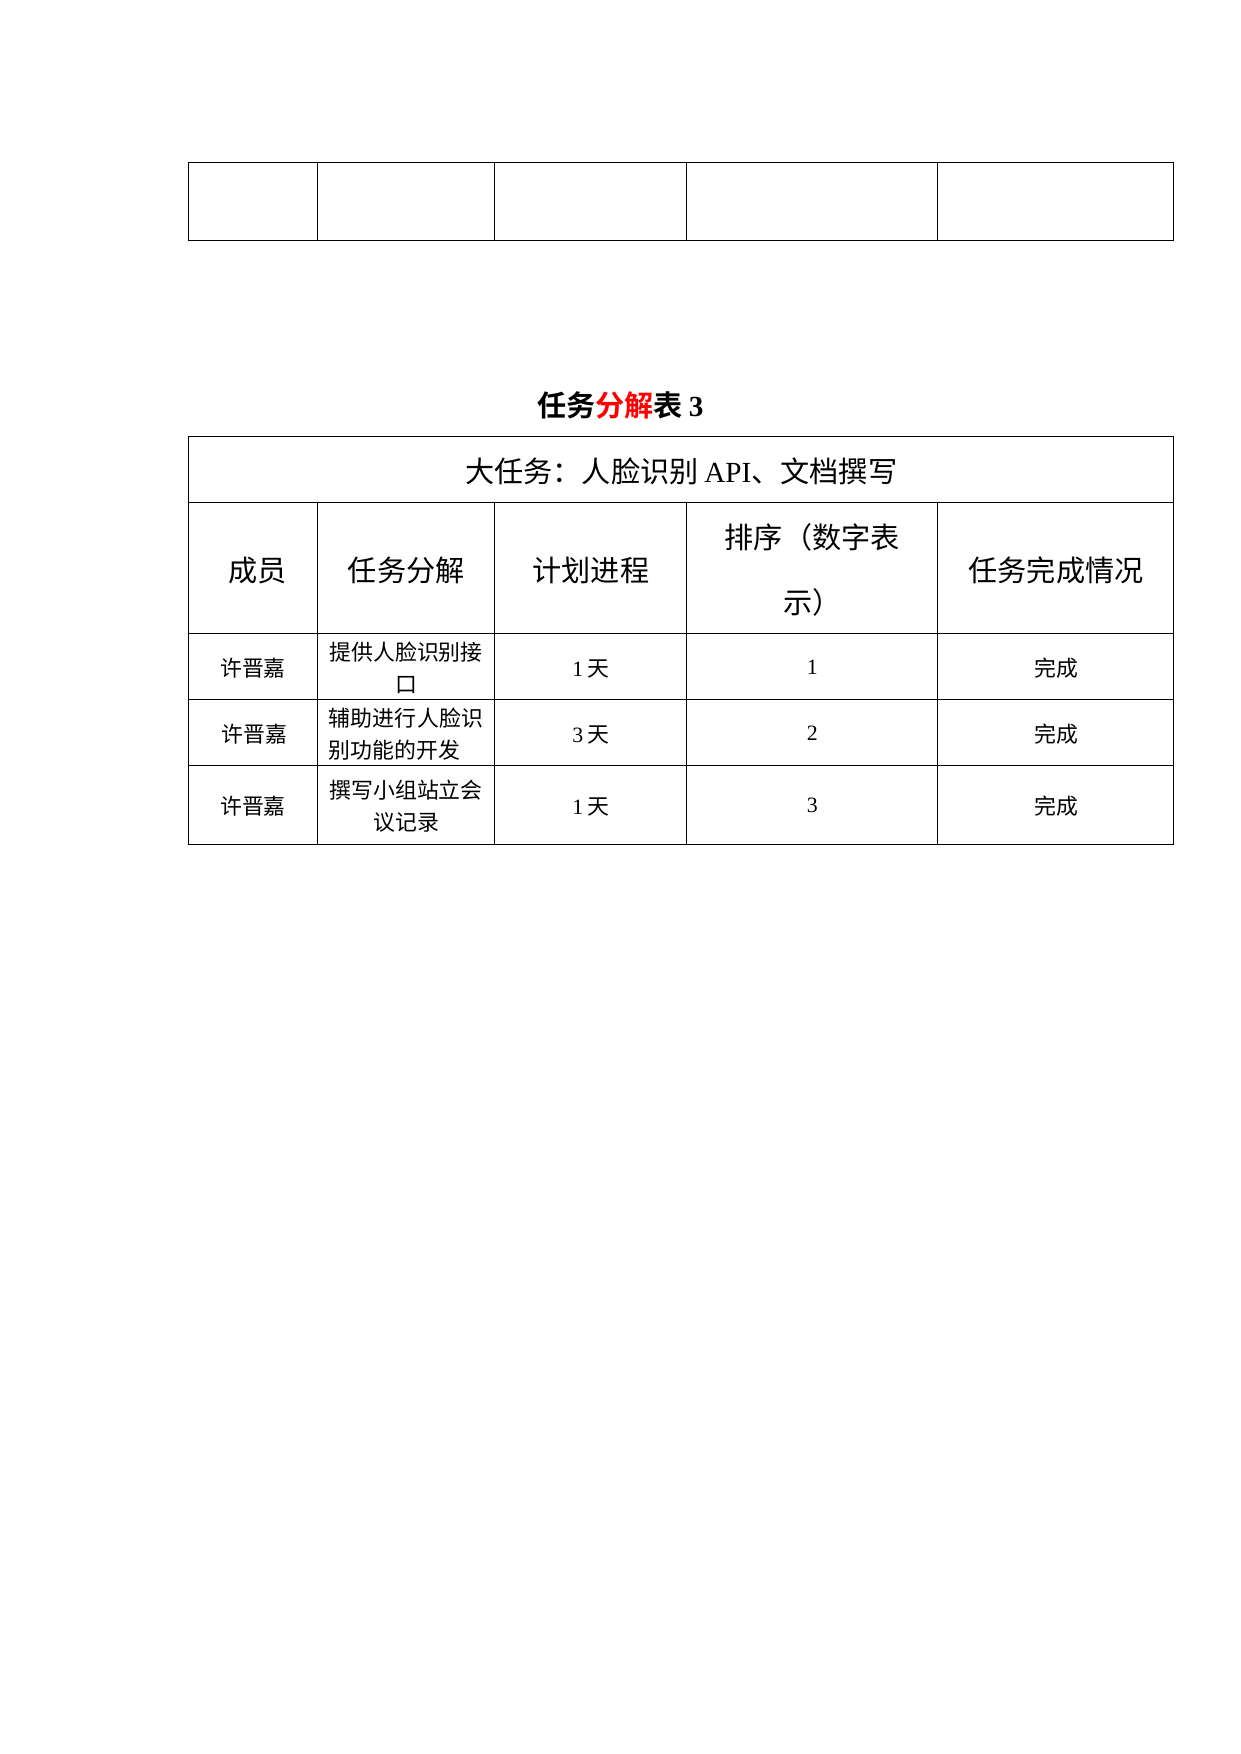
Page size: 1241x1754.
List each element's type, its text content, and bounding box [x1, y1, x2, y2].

table_cell 完成 [938, 634, 1173, 699]
table_cell 提供人脸识别接口 [318, 634, 494, 699]
table_cell 辅助进行人脸识别功能的开发 [318, 700, 494, 765]
table_cell 许晋嘉 [189, 634, 317, 699]
table_cell 任务完成情况 [938, 503, 1173, 633]
table_cell 1天 [495, 766, 686, 843]
table_cell 3 [687, 766, 937, 843]
table_cell 成员 [189, 503, 317, 633]
table_cell [189, 163, 317, 240]
table_cell 3天 [495, 700, 686, 765]
table_cell 计划进程 [495, 503, 686, 633]
table_cell 1天 [495, 634, 686, 699]
table_cell 完成 [938, 700, 1173, 765]
table_cell 完成 [938, 766, 1173, 843]
table_cell [687, 163, 937, 240]
table_cell 撰写小组站立会议记录 [318, 766, 494, 843]
table_cell 许晋嘉 [189, 700, 317, 765]
table_cell [938, 163, 1173, 240]
table_cell [495, 163, 686, 240]
table_cell 许晋嘉 [189, 766, 317, 843]
table_cell 2 [687, 700, 937, 765]
table_cell [318, 163, 494, 240]
table_header 大任务：人脸识别API、文档撰写 [189, 437, 1173, 502]
table_cell 1 [687, 634, 937, 699]
table_cell 排序（数字表示） [687, 503, 937, 633]
text 任务分解表3 [187, 371, 1053, 436]
table_cell 任务分解 [318, 503, 494, 633]
